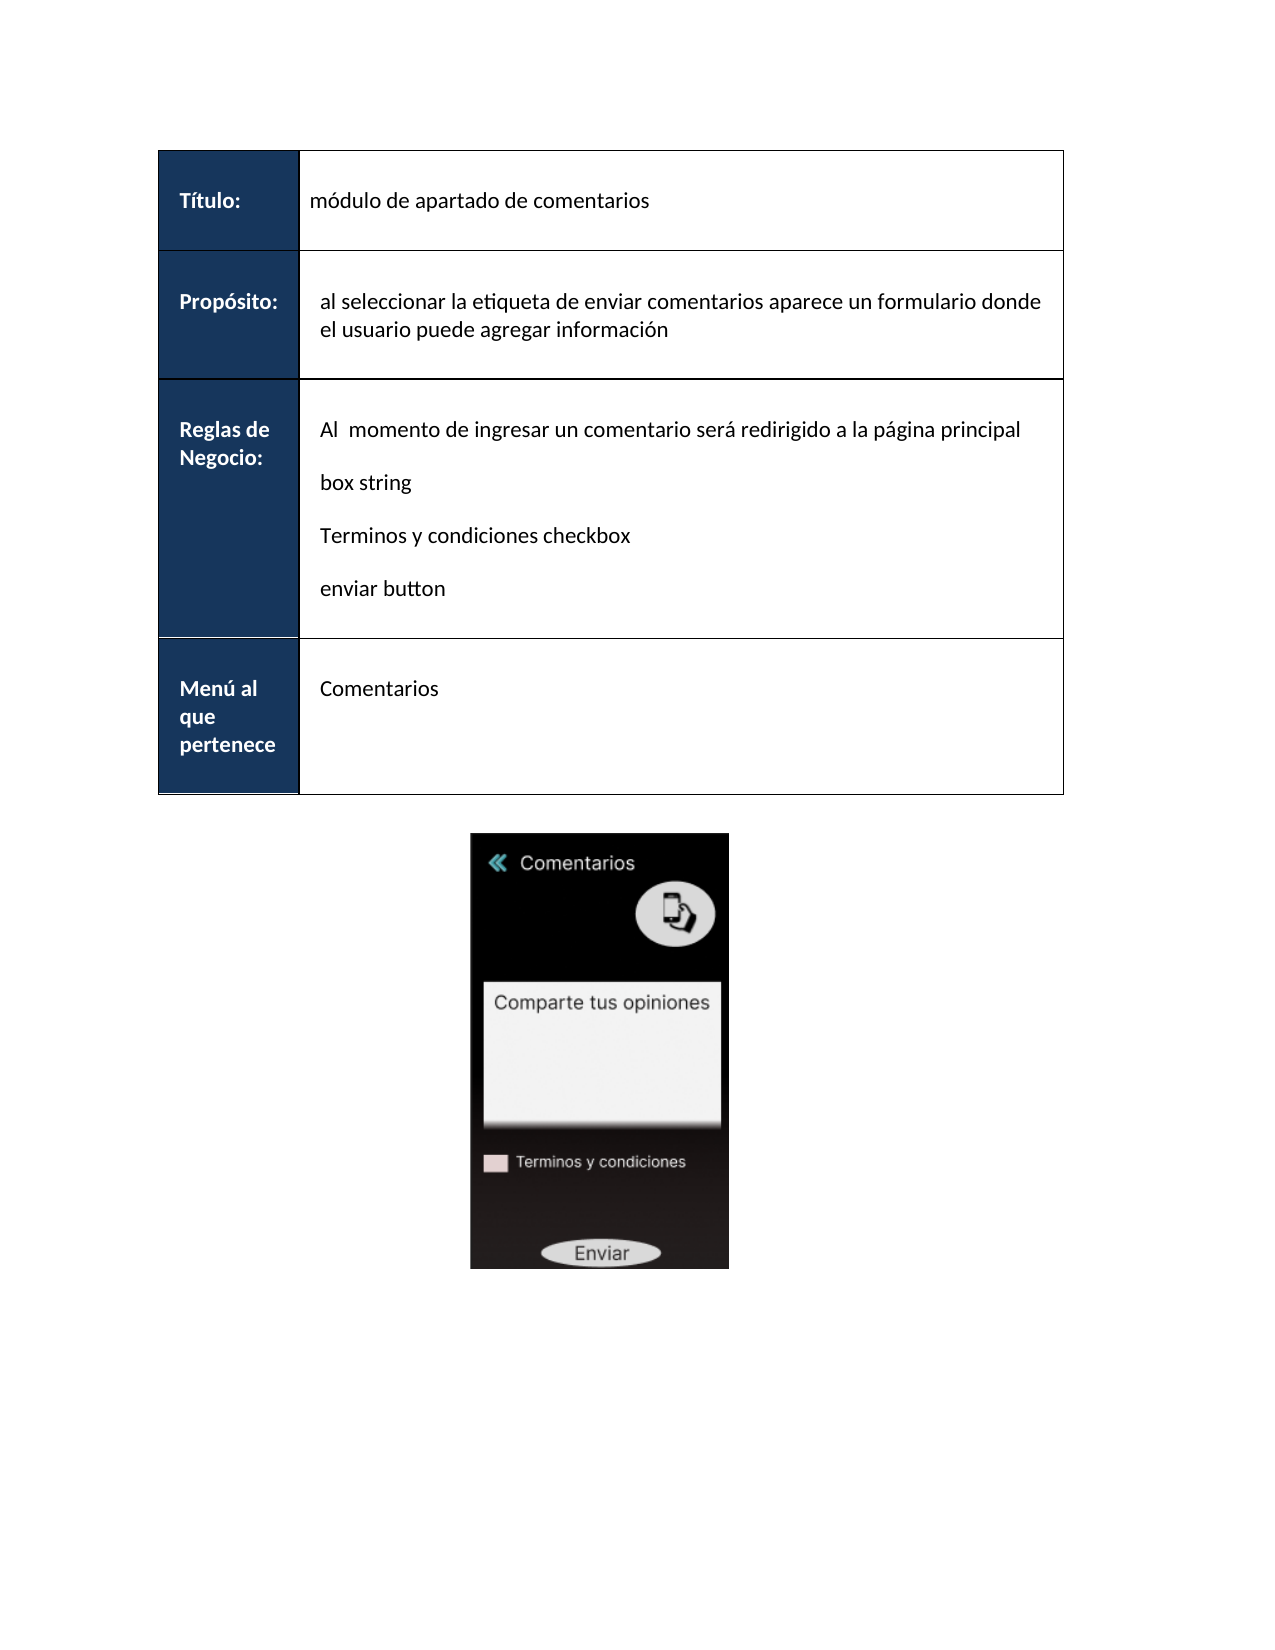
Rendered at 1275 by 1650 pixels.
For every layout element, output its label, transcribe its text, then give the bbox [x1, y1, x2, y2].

table_cell Menú al que pertenece [159, 639, 298, 793]
table_header módulo de apartado de comentarios [300, 151, 1063, 250]
picture [470, 833, 729, 1269]
table_cell al seleccionar la etiqueta de enviar comentarios aparece un formulario donde el usuario puede agregar información [300, 251, 1063, 378]
table_header Título: [159, 151, 298, 250]
table_cell Al momento de ingresar un comentario será redirigido a la página principal box string Terminos y condiciones checkbox enviar button [300, 380, 1063, 637]
table_cell Comentarios [300, 639, 1063, 793]
table_cell Reglas de Negocio: [159, 380, 298, 637]
table_cell Propósito: [159, 251, 298, 378]
